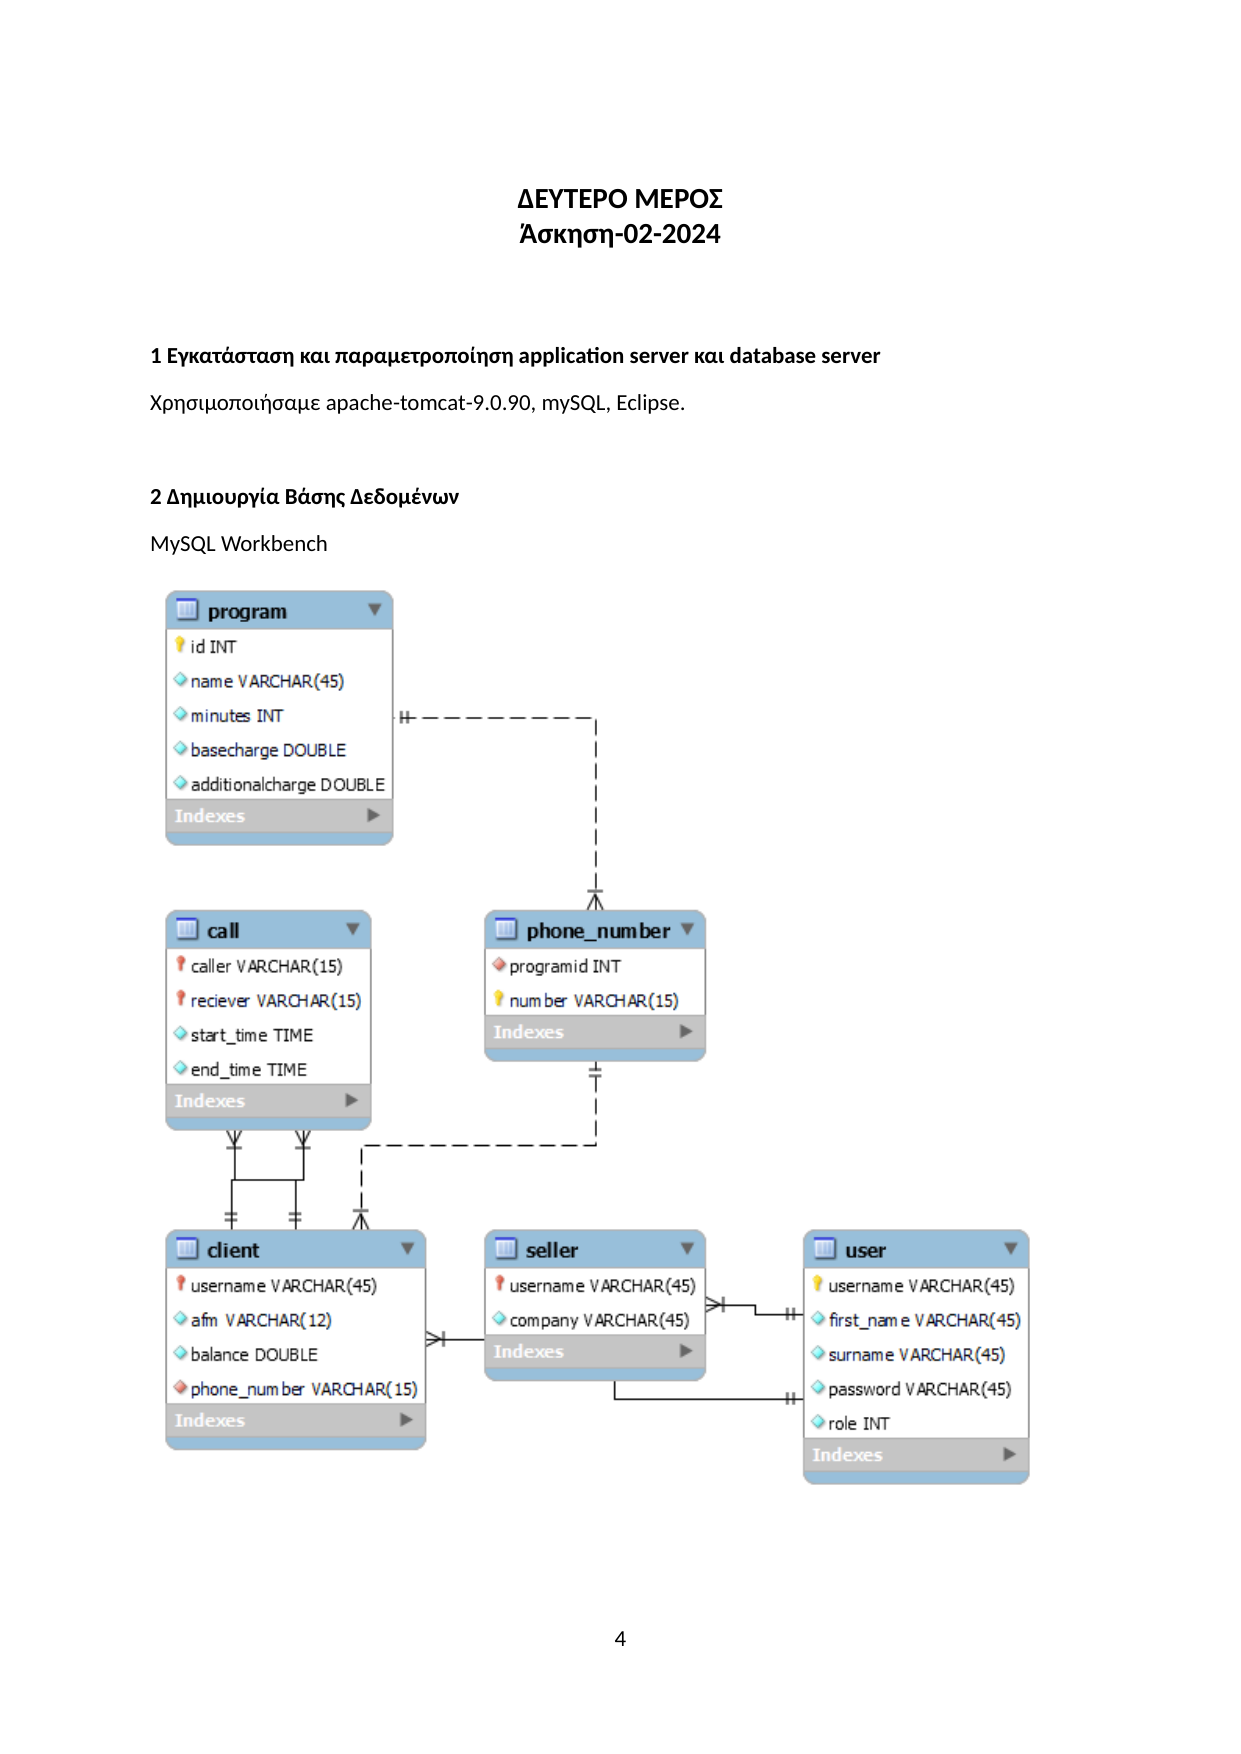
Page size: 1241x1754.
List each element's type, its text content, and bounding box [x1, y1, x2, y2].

text Χρησιμοποιήσαμε apache-tomcat-9.0.90, mySQL, Eclipse. [150, 388, 1090, 416]
text ΔΕΥΤΕΡΟ ΜΕΡΟΣ Άσκηση-02-2024 [150, 150, 1090, 251]
picture [150, 576, 1044, 1499]
text 1 Εγκατάσταση και παραμετροποίηση application server και database server [150, 342, 1090, 369]
text MySQL Workbench [150, 529, 1090, 557]
text 2 Δημιουργία Βάσης Δεδομένων [150, 482, 1090, 510]
